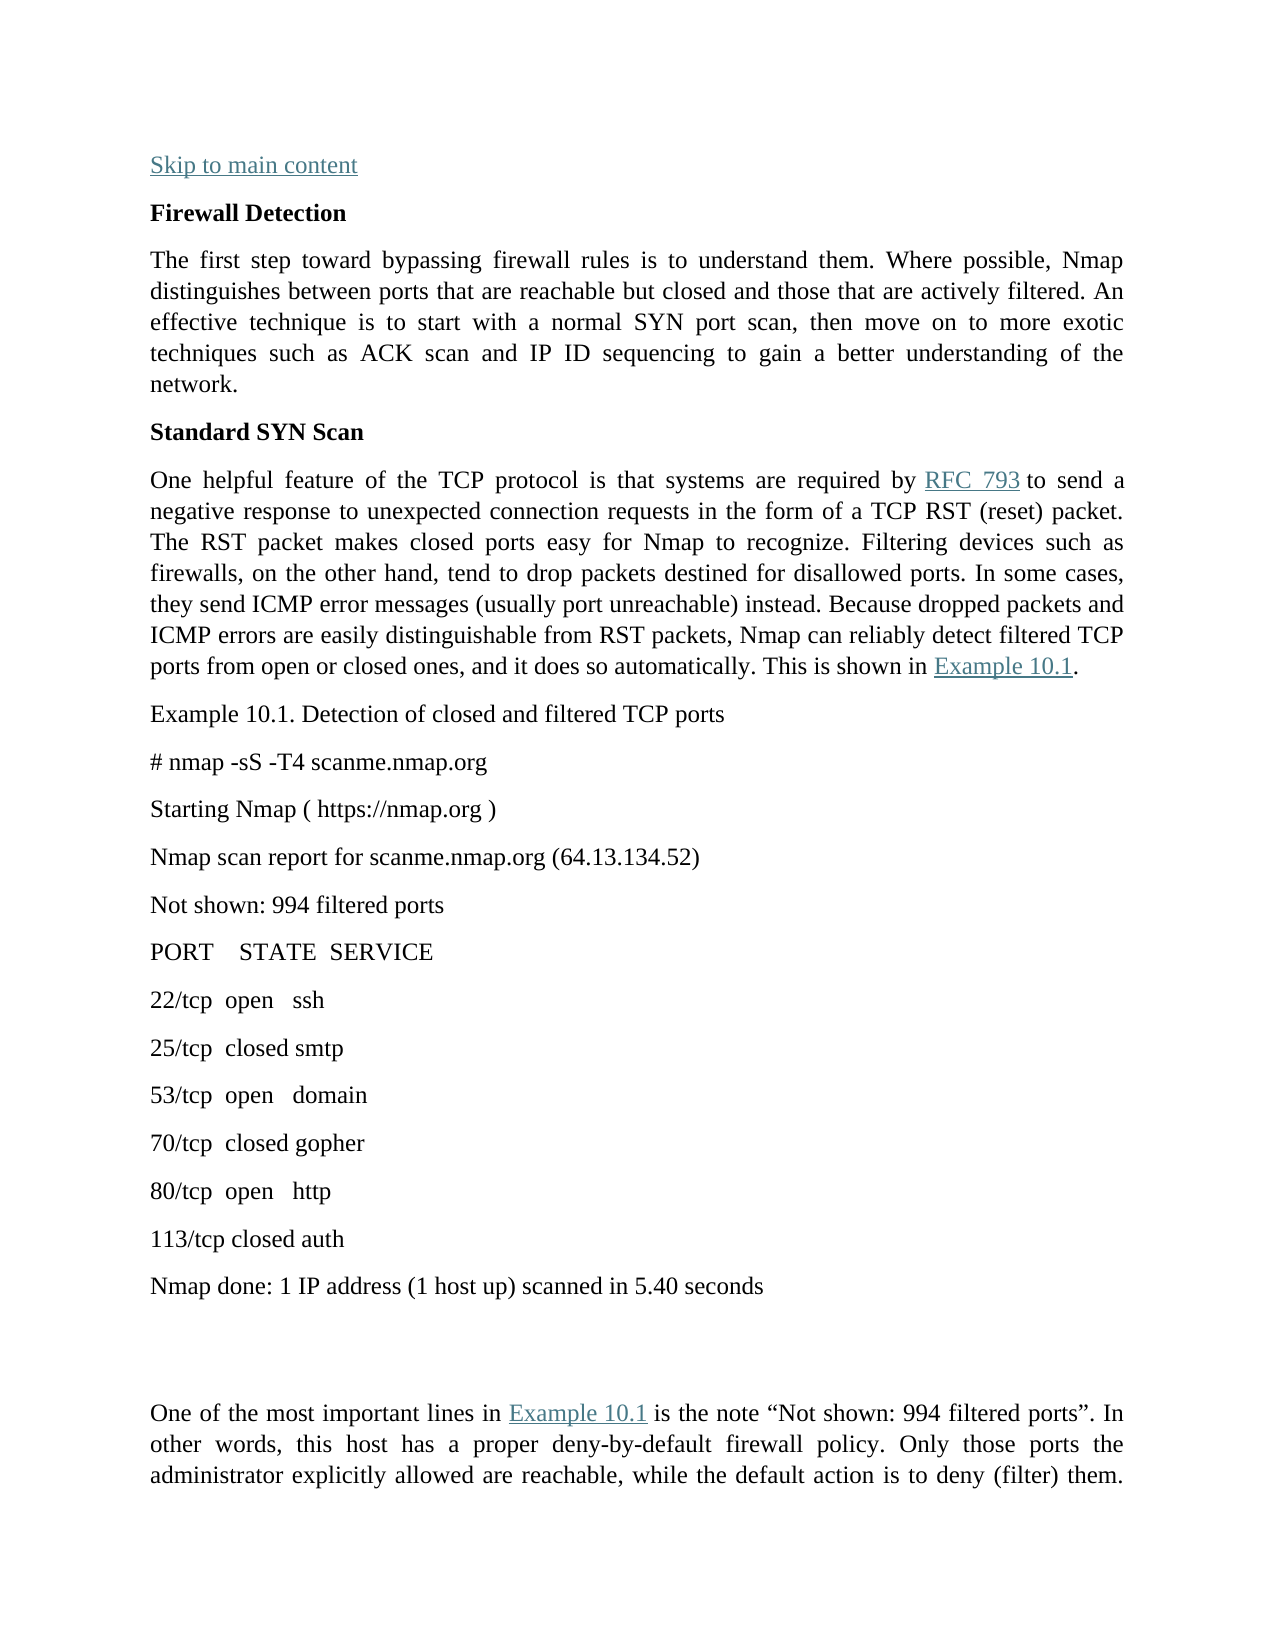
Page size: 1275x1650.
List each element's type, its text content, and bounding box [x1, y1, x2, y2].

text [150, 1398, 1125, 1489]
text 25/tcp closed smtp [150, 1033, 1125, 1062]
text 70/tcp closed gopher [150, 1128, 1125, 1157]
text PORT STATE SERVICE [150, 937, 1125, 966]
text Nmap scan report for scanme.nmap.org (64.13.134.52) [150, 842, 1125, 871]
text 80/tcp open http [150, 1176, 1125, 1205]
text Not shown: 994 filtered ports [150, 890, 1125, 918]
text The first step toward bypassing firewall rules is to understand them. Where possible, Nmap distinguishes between ports that are reachable but closed and those that are actively filtered. An effective technique is to start with a normal SYN port scan, then move on to more exotic techniques such as ACK scan and IP ID sequencing to gain a better understanding of the network. [150, 245, 1125, 398]
text Starting Nmap ( https://nmap.org ) [150, 794, 1125, 823]
text Firewall Detection [150, 198, 1125, 226]
text Skip to main content [150, 150, 1125, 179]
text 53/tcp open domain [150, 1081, 1125, 1109]
text Example 10.1. Detection of closed and filtered TCP ports [150, 699, 1125, 728]
text 22/tcp open ssh [150, 985, 1125, 1014]
text 113/tcp closed auth [150, 1224, 1125, 1252]
text Standard SYN Scan [150, 417, 1125, 446]
text Nmap done: 1 IP address (1 host up) scanned in 5.40 seconds [150, 1271, 1125, 1300]
text One helpful feature of the TCP protocol is that systems are required by RFC 793 to send a negative response to unexpected connection requests in the form of a TCP RST (reset) packet. The RST packet makes closed ports easy for Nmap to recognize. Filtering devices such as firewalls, on the other hand, tend to drop packets destined for disallowed ports. In some cases, they send ICMP error messages (usually port unreachable) instead. Because dropped packets and ICMP errors are easily distinguishable from RST packets, Nmap can reliably detect filtered TCP ports from open or closed ones, and it does so automatically. This is shown in Example 10.1. [150, 465, 1125, 680]
text # nmap -sS -T4 scanme.nmap.org [150, 747, 1125, 775]
